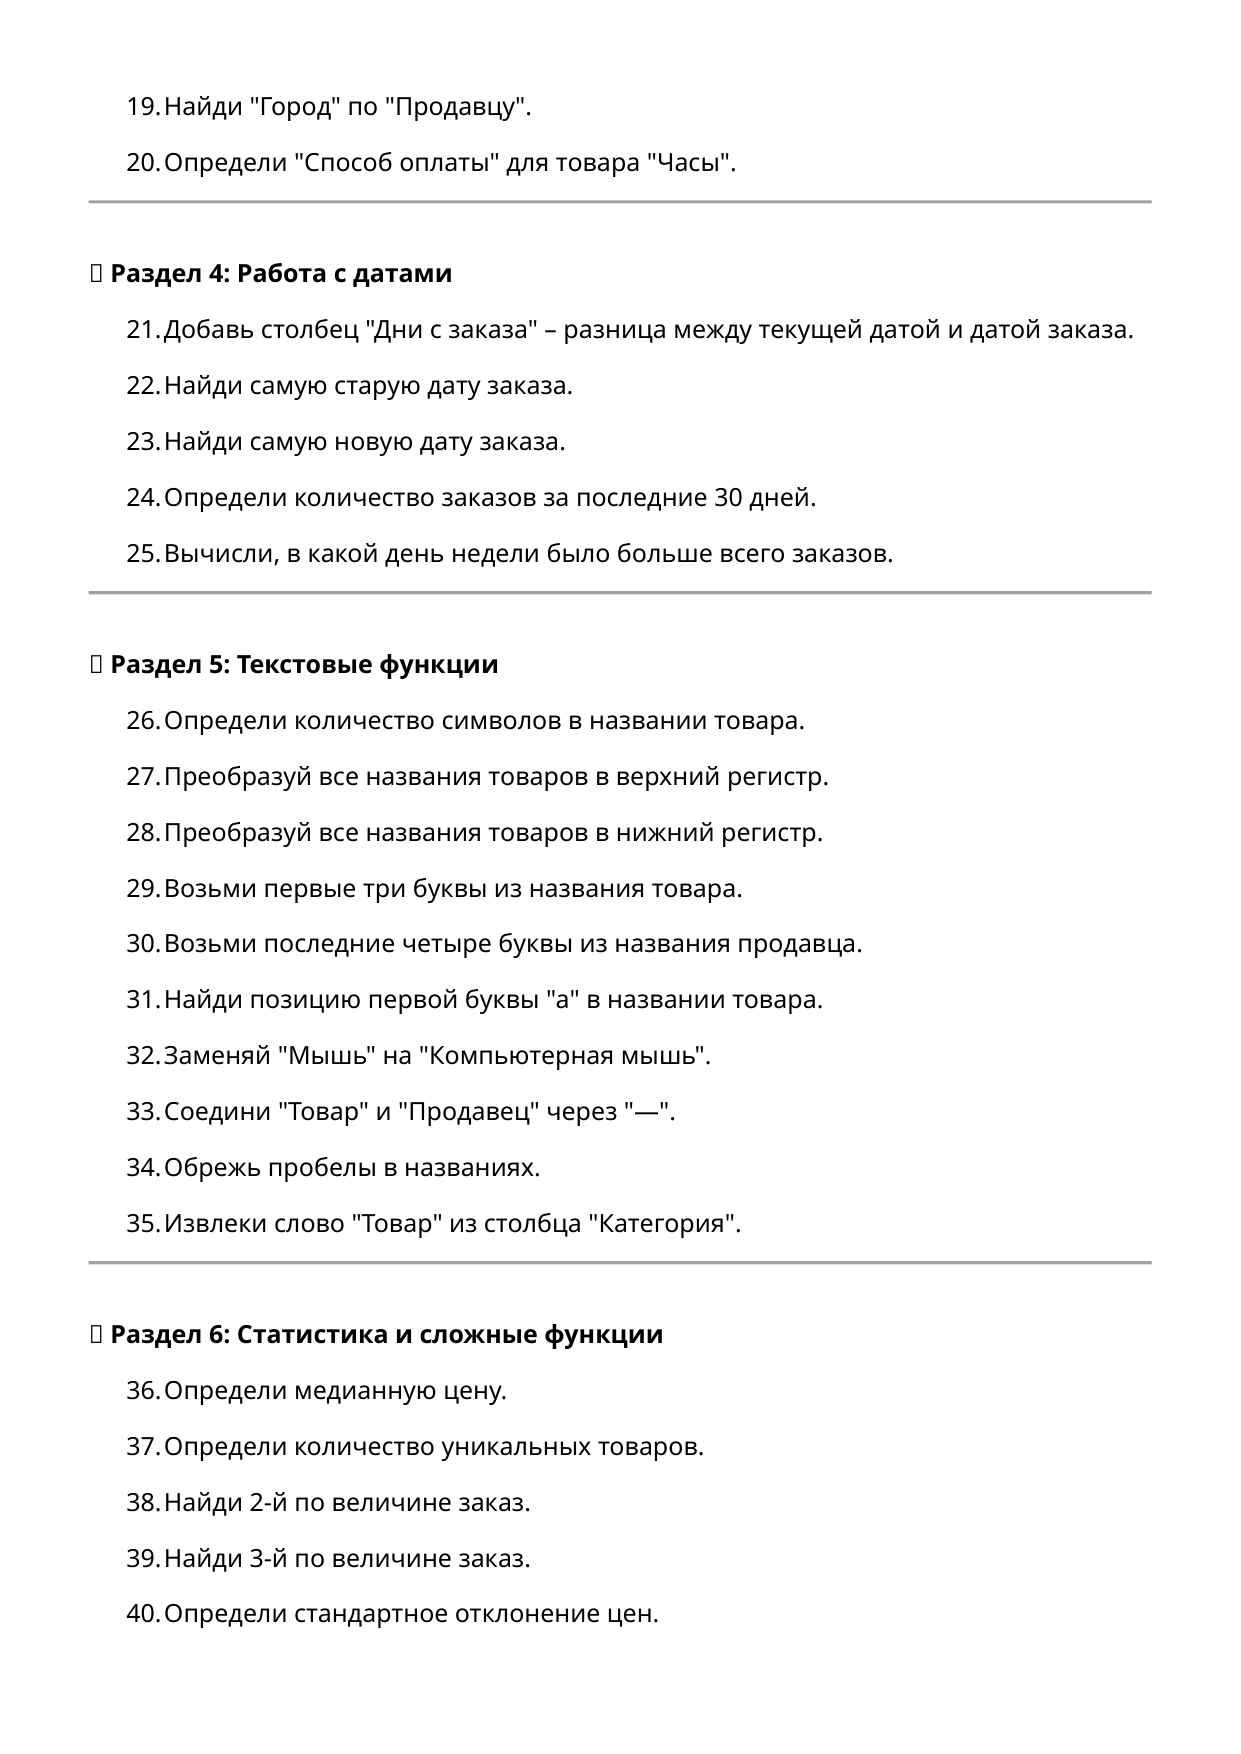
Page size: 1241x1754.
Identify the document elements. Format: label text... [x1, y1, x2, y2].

list Определи медианную цену. [126, 1373, 1152, 1407]
list Найди позицию первой буквы "а" в названии товара. [126, 982, 1152, 1016]
list Извлеки слово "Товар" из столбца "Категория". [126, 1205, 1152, 1239]
text 📌 Раздел 6: Статистика и сложные функции [89, 1317, 1152, 1351]
list Найди 2-й по величине заказ. [126, 1484, 1152, 1518]
list Найди "Город" по "Продавцу". [126, 89, 1152, 123]
list Соедини "Товар" и "Продавец" через "—". [126, 1094, 1152, 1128]
list Найди самую новую дату заказа. [126, 424, 1152, 458]
list Заменяй "Мышь" на "Компьютерная мышь". [126, 1038, 1152, 1072]
list Возьми последние четыре буквы из названия продавца. [126, 926, 1152, 960]
list Вычисли, в какой день недели было больше всего заказов. [126, 535, 1152, 569]
list Определи количество заказов за последние 30 дней. [126, 479, 1152, 513]
list Определи стандартное отклонение цен. [126, 1596, 1152, 1630]
list Преобразуй все названия товаров в верхний регистр. [126, 759, 1152, 793]
list Найди самую старую дату заказа. [126, 368, 1152, 402]
list Найди 3-й по величине заказ. [126, 1540, 1152, 1574]
text 📌 Раздел 5: Текстовые функции [89, 647, 1152, 681]
list Добавь столбец "Дни с заказа" – разница между текущей датой и датой заказа. [126, 312, 1152, 346]
list Возьми первые три буквы из названия товара. [126, 870, 1152, 904]
list Определи "Способ оплаты" для товара "Часы". [126, 144, 1152, 178]
text 📌 Раздел 4: Работа с датами [89, 256, 1152, 290]
list Определи количество символов в названии товара. [126, 703, 1152, 737]
list Определи количество уникальных товаров. [126, 1429, 1152, 1463]
list Преобразуй все названия товаров в нижний регистр. [126, 814, 1152, 848]
list Обрежь пробелы в названиях. [126, 1149, 1152, 1183]
